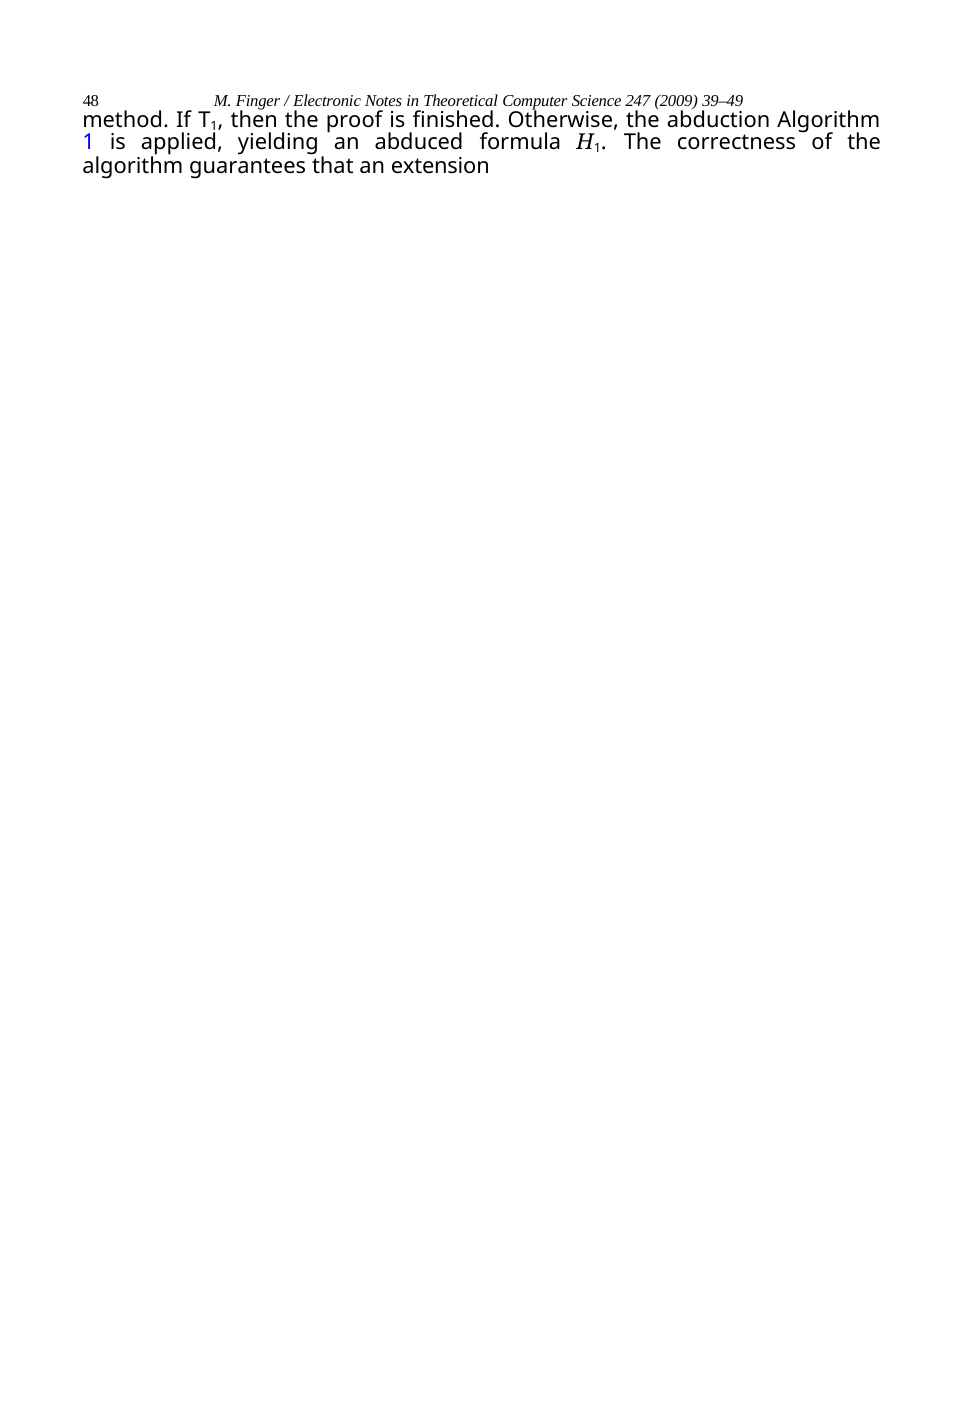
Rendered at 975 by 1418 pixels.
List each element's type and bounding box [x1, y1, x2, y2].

text [82, 108, 881, 180]
